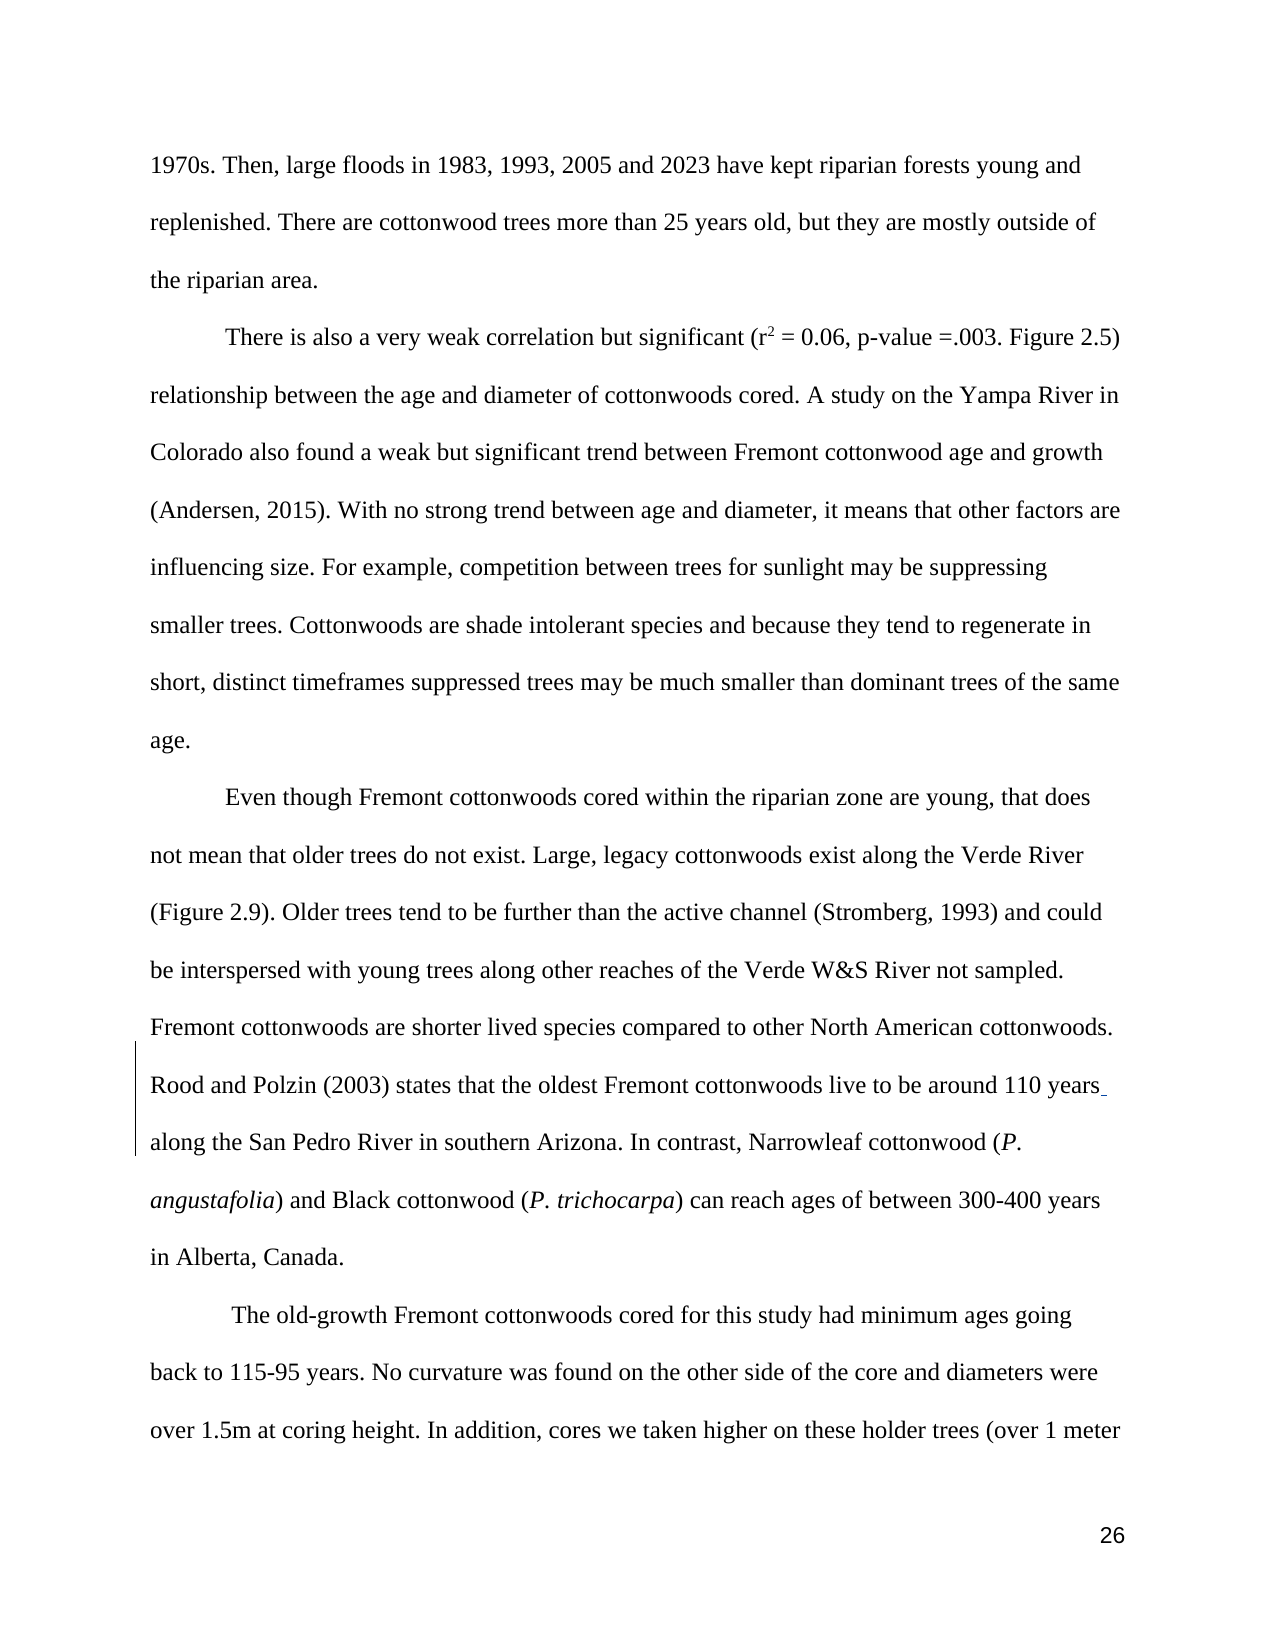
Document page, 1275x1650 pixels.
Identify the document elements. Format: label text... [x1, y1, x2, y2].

text Even though Fremont cottonwoods cored within the riparian zone are young, that does not mean that older trees do not exist. Large, legacy cottonwoods exist along the Verde River (Figure 2.9). Older trees tend to be further than the active channel (Stromberg, 1993) and could be interspersed with young trees along other reaches of the Verde W&S River not sampled. Fremont cottonwoods are shorter lived species compared to other North American cottonwoods. Rood and Polzin (2003) states that the oldest Fremont cottonwoods live to be around 110 yearsalong the San Pedro River in southern Arizona. In contrast, Narrowleaf cottonwood (P. angustafolia) and Black cottonwood (P. trichocarpa) can reach ages of between 300-400 years in Alberta, Canada. [150, 782, 1125, 1271]
text There is also a very weak correlation but significant (r2 = 0.06, p-value =.003. Figure 2.5) relationship between the age and diameter of cottonwoods cored. A study on the Yampa River in Colorado also found a weak but significant trend between Fremont cottonwood age and growth (Andersen, 2015). With no strong trend between age and diameter, it means that other factors are influencing size. For example, competition between trees for sunlight may be suppressing smaller trees. Cottonwoods are shade intolerant species and because they tend to regenerate in short, distinct timeframes suppressed trees may be much smaller than dominant trees of the same age. [150, 322, 1125, 754]
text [150, 1300, 1125, 1444]
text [150, 150, 1125, 294]
